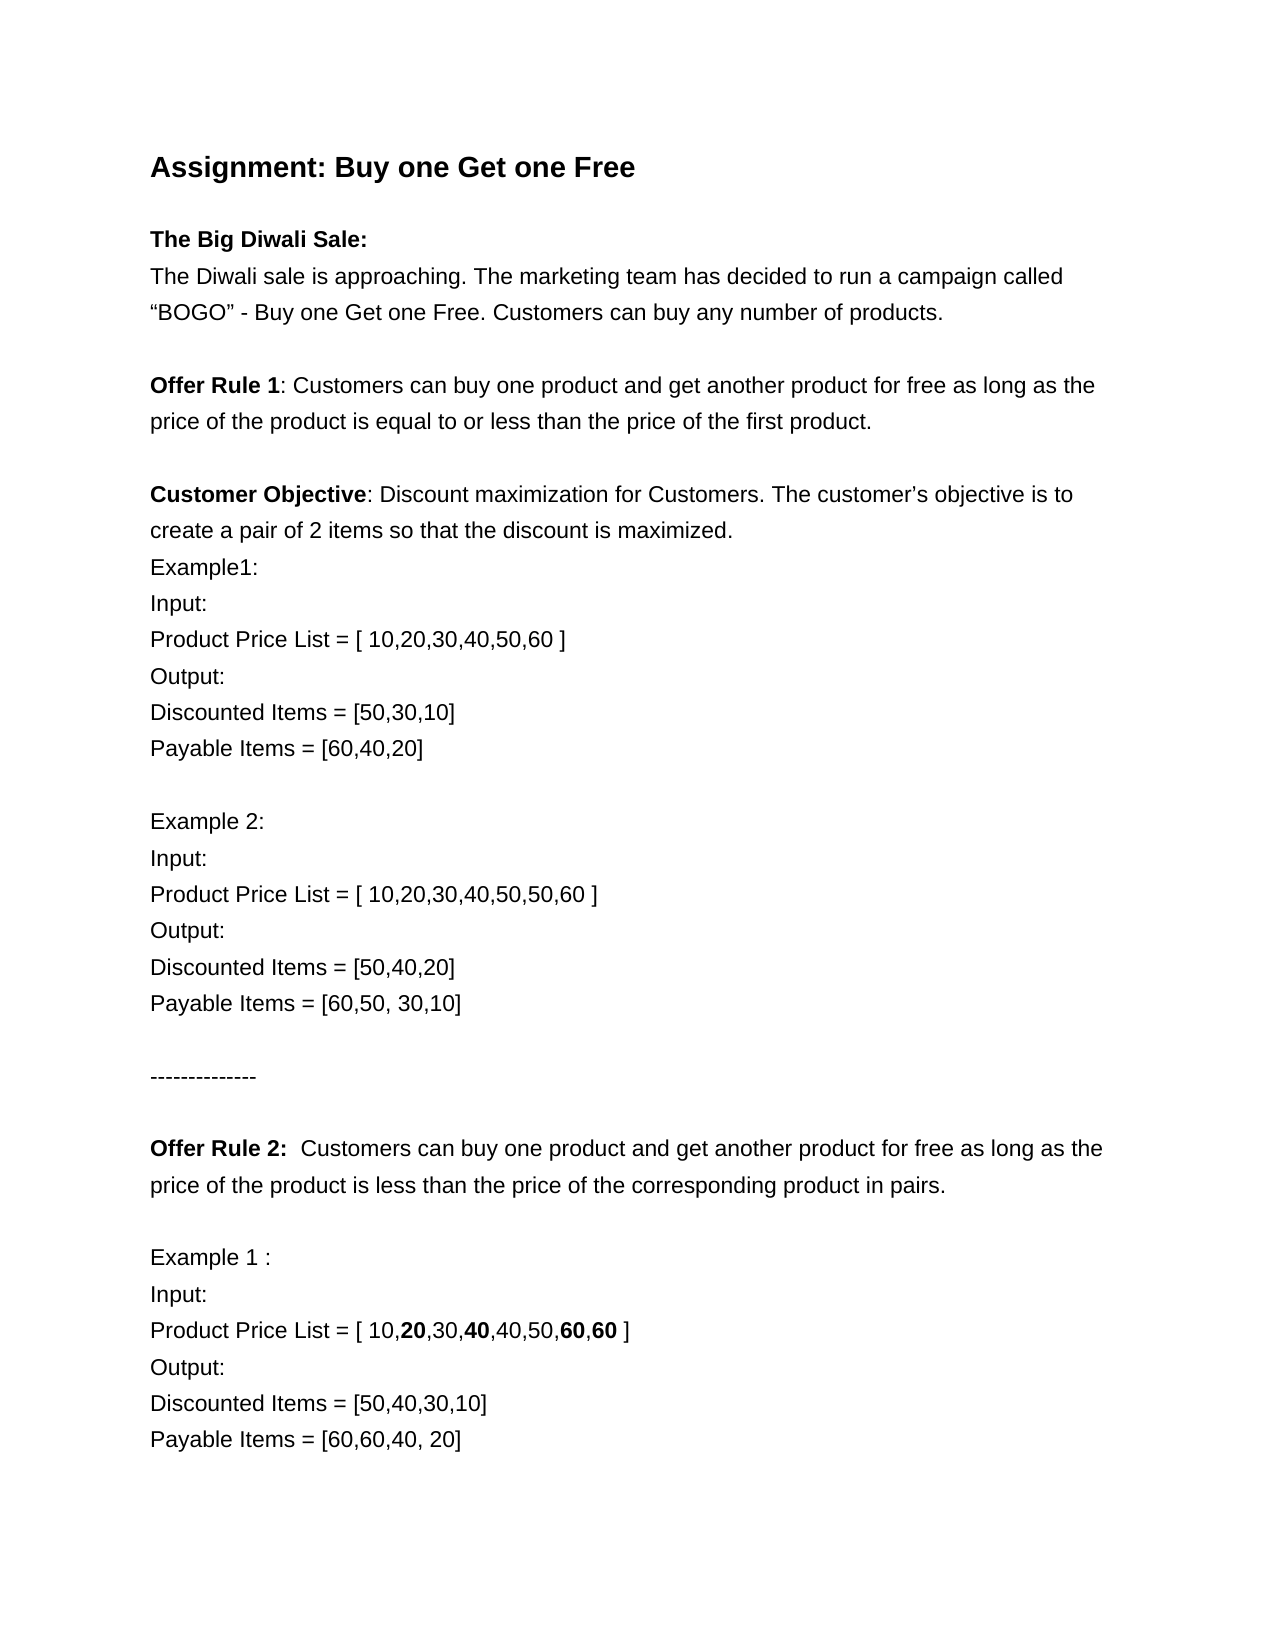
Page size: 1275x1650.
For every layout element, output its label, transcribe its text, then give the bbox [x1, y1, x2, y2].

text Input: [150, 1281, 1125, 1307]
text Input: [150, 844, 1125, 871]
text Payable Items = [60,60,40, 20] [150, 1426, 1125, 1452]
text Payable Items = [60,50, 30,10] [150, 990, 1125, 1016]
text Output: [150, 917, 1125, 943]
text Discounted Items = [50,40,30,10] [150, 1390, 1125, 1416]
text Offer Rule 1: Customers can buy one product and get another product for free as long as the price of the product is equal to or less than the price of the first product. [150, 372, 1125, 434]
text Example 1 : [150, 1244, 1125, 1271]
text The Big Diwali Sale: [150, 226, 1125, 253]
text -------------- [150, 1063, 1125, 1089]
text Assignment: Buy one Get one Free [150, 150, 1125, 183]
text Example1: [150, 554, 1125, 580]
text Offer Rule 2: Customers can buy one product and get another product for free as long as the price of the product is less than the price of the corresponding product in pairs. [150, 1135, 1125, 1198]
text Output: [150, 663, 1125, 689]
text Customer Objective: Discount maximization for Customers. The customer’s objective is to create a pair of 2 items so that the discount is maximized. [150, 481, 1125, 544]
text Product Price List = [ 10,20,30,40,50,60 ] [150, 626, 1125, 653]
text Product Price List = [ 10,20,30,40,50,50,60 ] [150, 881, 1125, 907]
text Discounted Items = [50,30,10] [150, 699, 1125, 725]
text Discounted Items = [50,40,20] [150, 953, 1125, 980]
text The Diwali sale is approaching. The marketing team has decided to run a campaign called “BOGO” - Buy one Get one Free. Customers can buy any number of products. [150, 263, 1125, 326]
text Output: [150, 1353, 1125, 1380]
text Example 2: [150, 808, 1125, 834]
text Input: [150, 590, 1125, 616]
text Payable Items = [60,40,20] [150, 735, 1125, 762]
text Product Price List = [ 10,20,30,40,40,50,60,60 ] [150, 1317, 1125, 1343]
